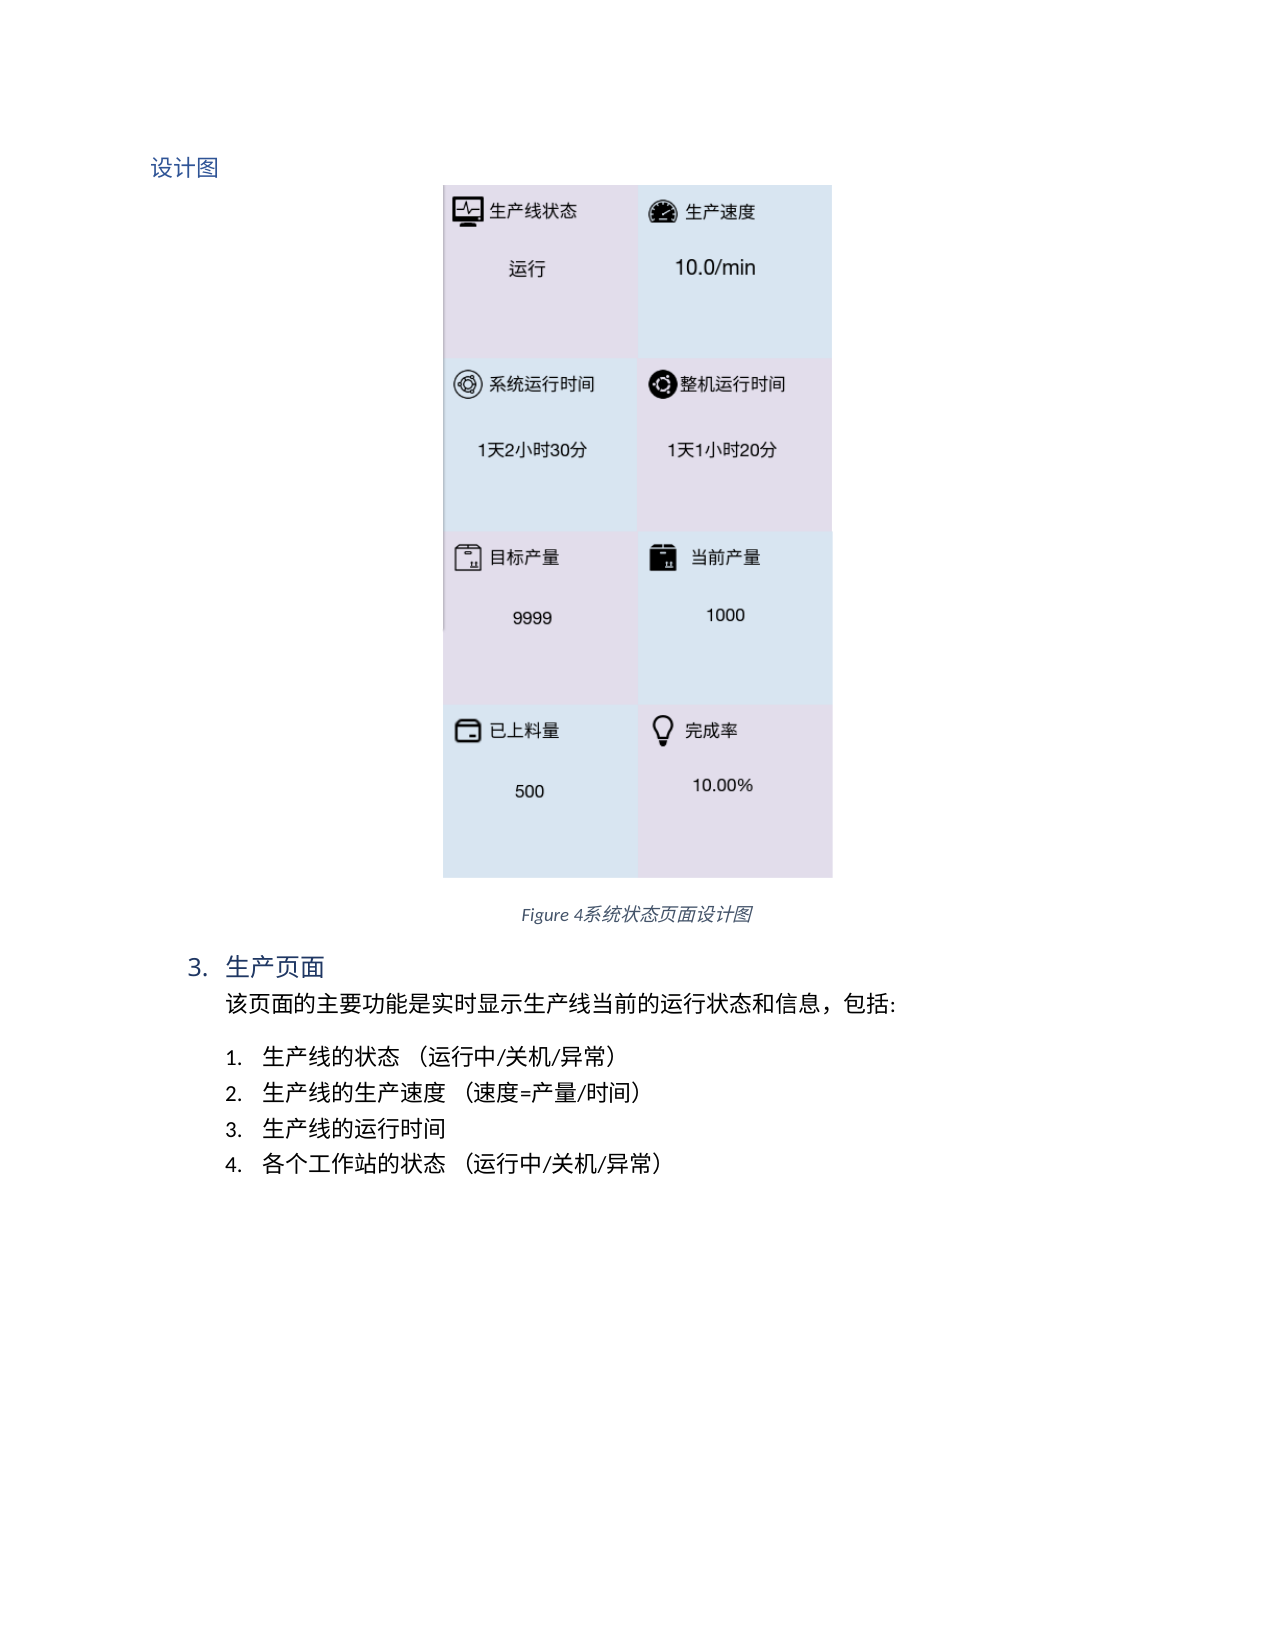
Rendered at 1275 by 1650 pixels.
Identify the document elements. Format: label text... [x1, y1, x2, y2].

picture [442, 185, 833, 881]
subtitle 设计图 [150, 150, 1125, 183]
list 生产线的运行时间 [225, 1110, 1125, 1144]
list 生产线的生产速度 （速度=产量/时间） [225, 1074, 1125, 1108]
text Figure 4系统状态页面设计图 [150, 899, 1125, 926]
text 该页面的主要功能是实时显示生产线当前的运行状态和信息，包括: [225, 986, 1125, 1019]
subtitle 生产页面 [187, 947, 1125, 983]
list 各个工作站的状态 （运行中/关机/异常） [225, 1146, 1125, 1179]
list 生产线的状态 （运行中/关机/异常） [225, 1039, 1125, 1072]
